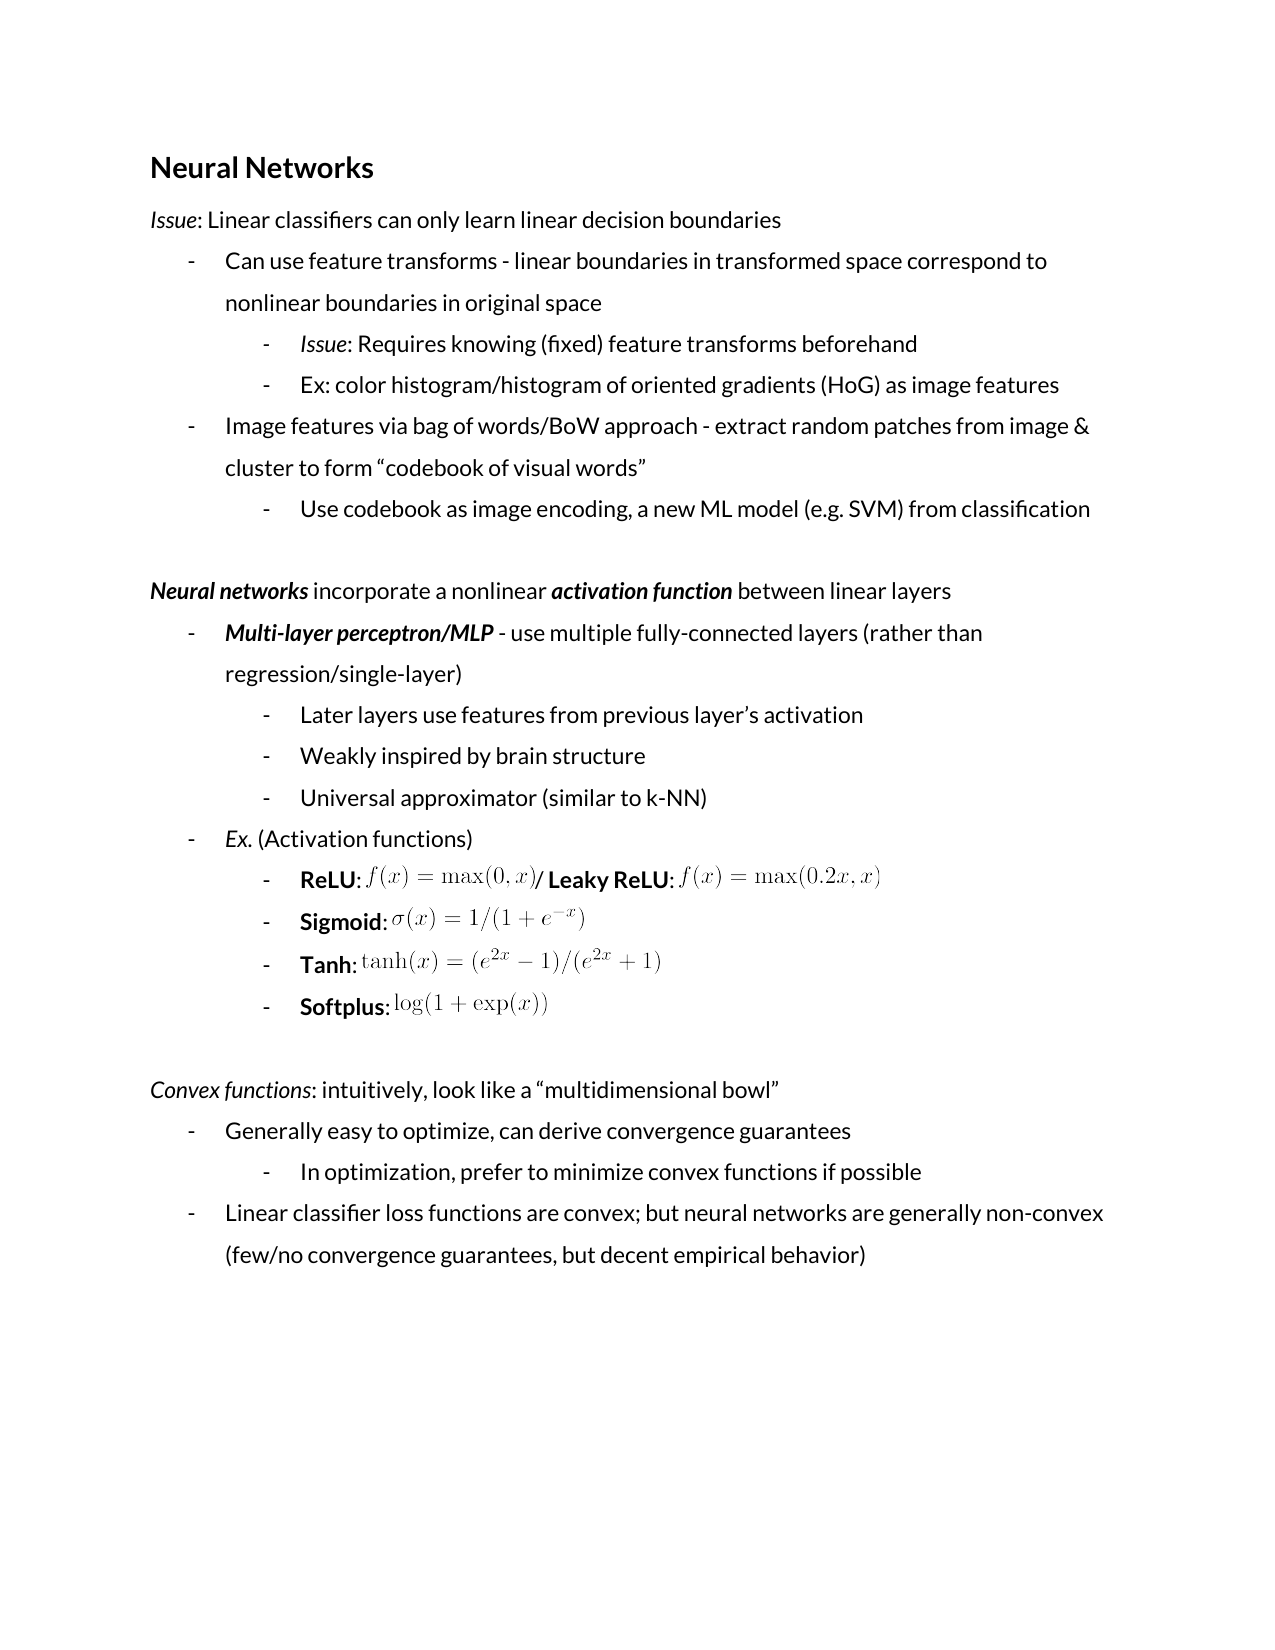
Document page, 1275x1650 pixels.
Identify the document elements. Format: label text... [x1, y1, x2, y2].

list Ex: color histogram/histogram of oriented gradients (HoG) as image features [262, 371, 1125, 398]
list Later layers use features from previous layer’s activation [262, 701, 1125, 728]
subtitle Neural Networks [150, 150, 1125, 185]
list In optimization, prefer to minimize convex functions if possible [262, 1158, 1125, 1185]
list Can use feature transforms - linear boundaries in transformed space correspond to nonlinear boundaries in original space [187, 247, 1125, 316]
list Ex. (Activation functions) [187, 824, 1125, 852]
list Universal approximator (similar to k-NN) [262, 783, 1125, 811]
text Convex functions: intuitively, look like a “multidimensional bowl” [150, 1075, 1125, 1103]
picture [361, 948, 660, 974]
list Linear classifier loss functions are convex; but neural networks are generally non-convex (few/no convergence guarantees, but decent empirical behavior) [187, 1199, 1125, 1268]
list Sigmoid: [262, 907, 1125, 935]
text Neural networks incorporate a nonlinear activation function between linear layers [150, 577, 1125, 604]
list Softplus: [262, 993, 1125, 1020]
list Generally easy to optimize, can derive convergence guarantees [187, 1117, 1125, 1144]
picture [366, 865, 535, 889]
text Issue: Linear classifiers can only learn linear decision boundaries [150, 206, 1125, 233]
picture [679, 865, 880, 889]
list Issue: Requires knowing (fixed) feature transforms beforehand [262, 329, 1125, 357]
picture [394, 992, 547, 1016]
list Weakly inspired by brain structure [262, 742, 1125, 769]
list Multi-layer perceptron/MLP - use multiple fully-connected layers (rather than regression/single-layer) [187, 618, 1125, 687]
picture [392, 907, 584, 931]
list Use codebook as image encoding, a new ML model (e.g. SVM) from classification [262, 494, 1125, 522]
list Image features via bag of words/BoW approach - extract random patches from image & cluster to form “codebook of visual words” [187, 412, 1125, 481]
